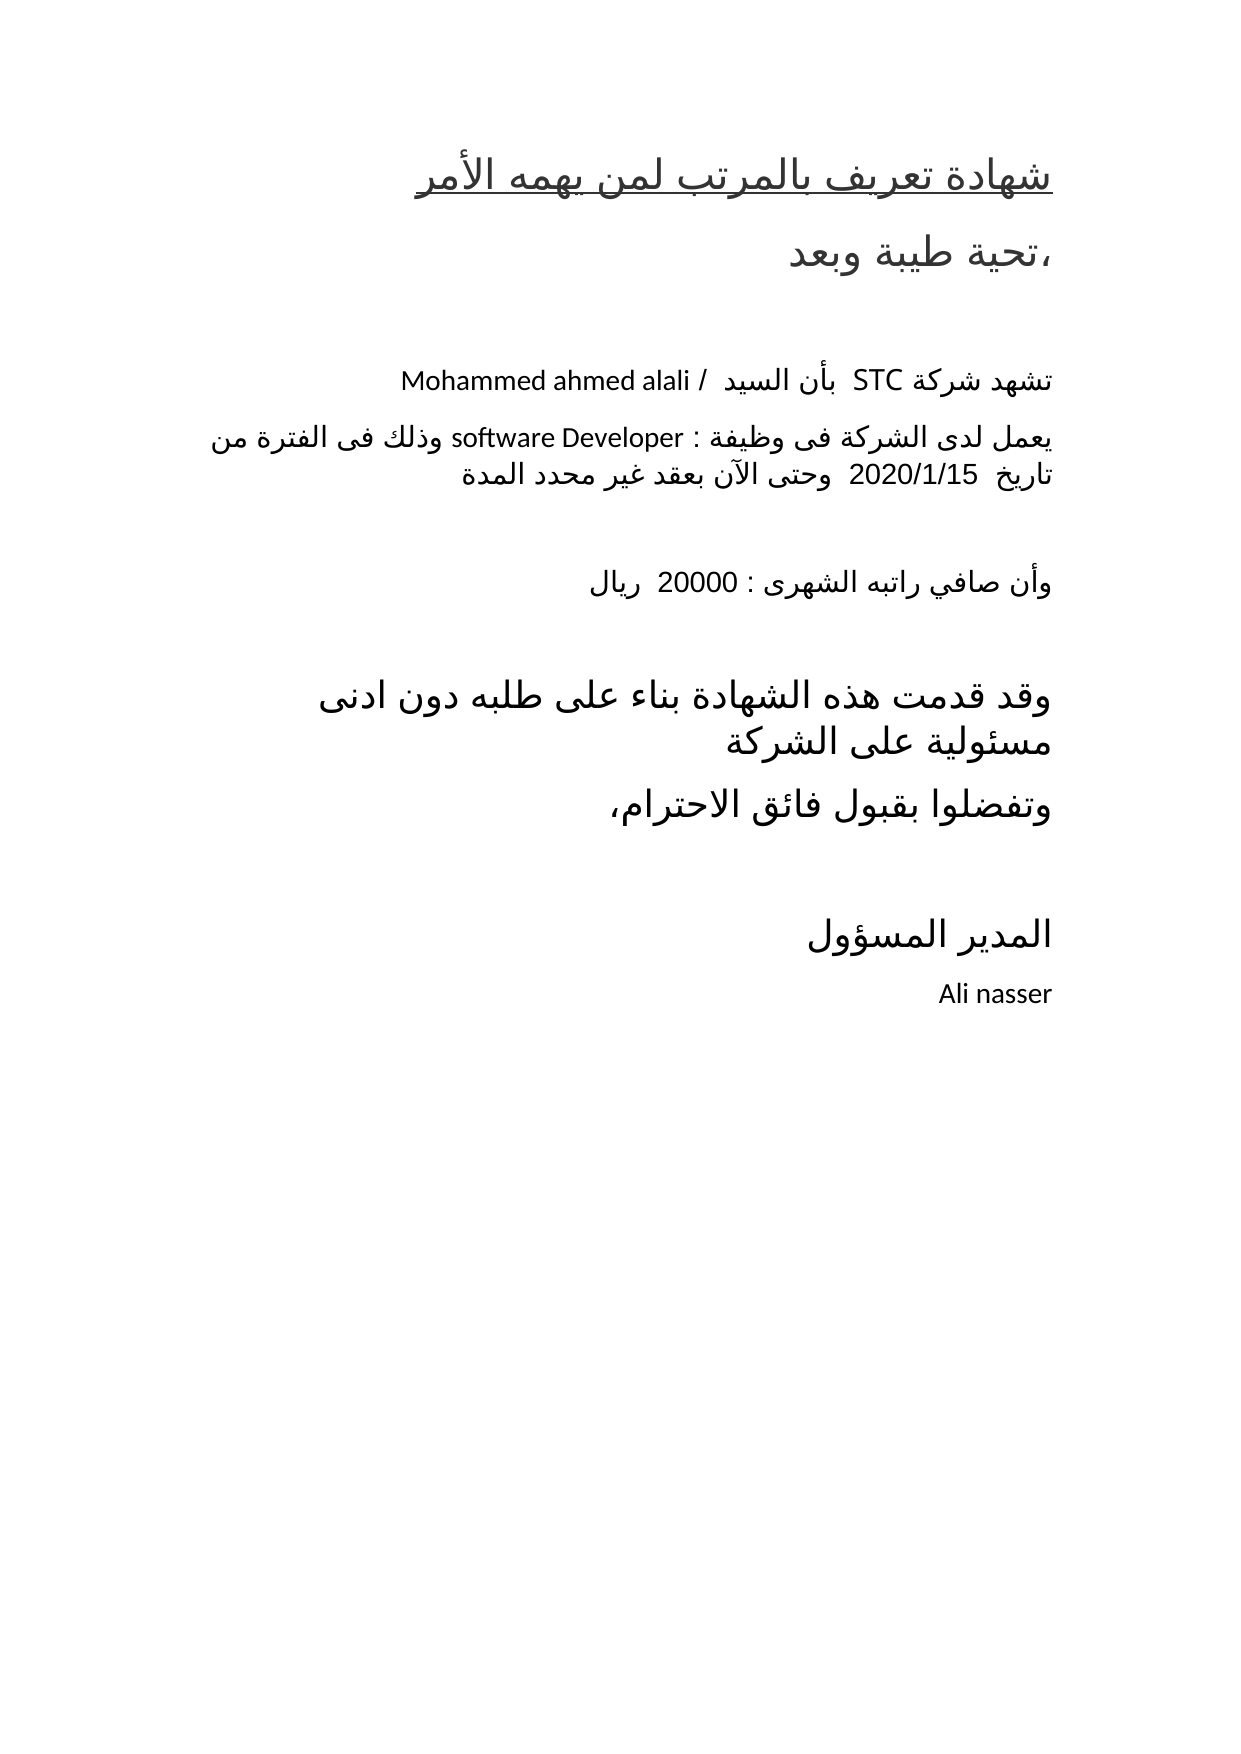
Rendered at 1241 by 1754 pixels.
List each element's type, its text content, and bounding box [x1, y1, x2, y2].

text شهادة تعريف بالمرتب لمن يهمه الأمر [187, 150, 1053, 198]
text يعمل لدى الشركة فى وظيفة : software Developer وذلك فى الفترة من تاريخ 2020/1/15 وحتى الآن بعقد غير محدد المدة [187, 419, 1053, 491]
text تحية طيبة وبعد، [187, 227, 1053, 275]
text وأن صافي راتبه الشهرى : 20000 ريال [187, 565, 1053, 598]
text تشهد شركة STC بأن السيد / Mohammed ahmed alali [187, 359, 1053, 399]
text وقد قدمت هذه الشهادة بناء على طلبه دون ادنى مسئولية على الشركة [187, 673, 1053, 762]
text Ali nasser [187, 975, 1053, 1011]
text وتفضلوا بقبول فائق الاحترام، [187, 783, 1053, 826]
text المدير المسؤول [187, 912, 1053, 955]
